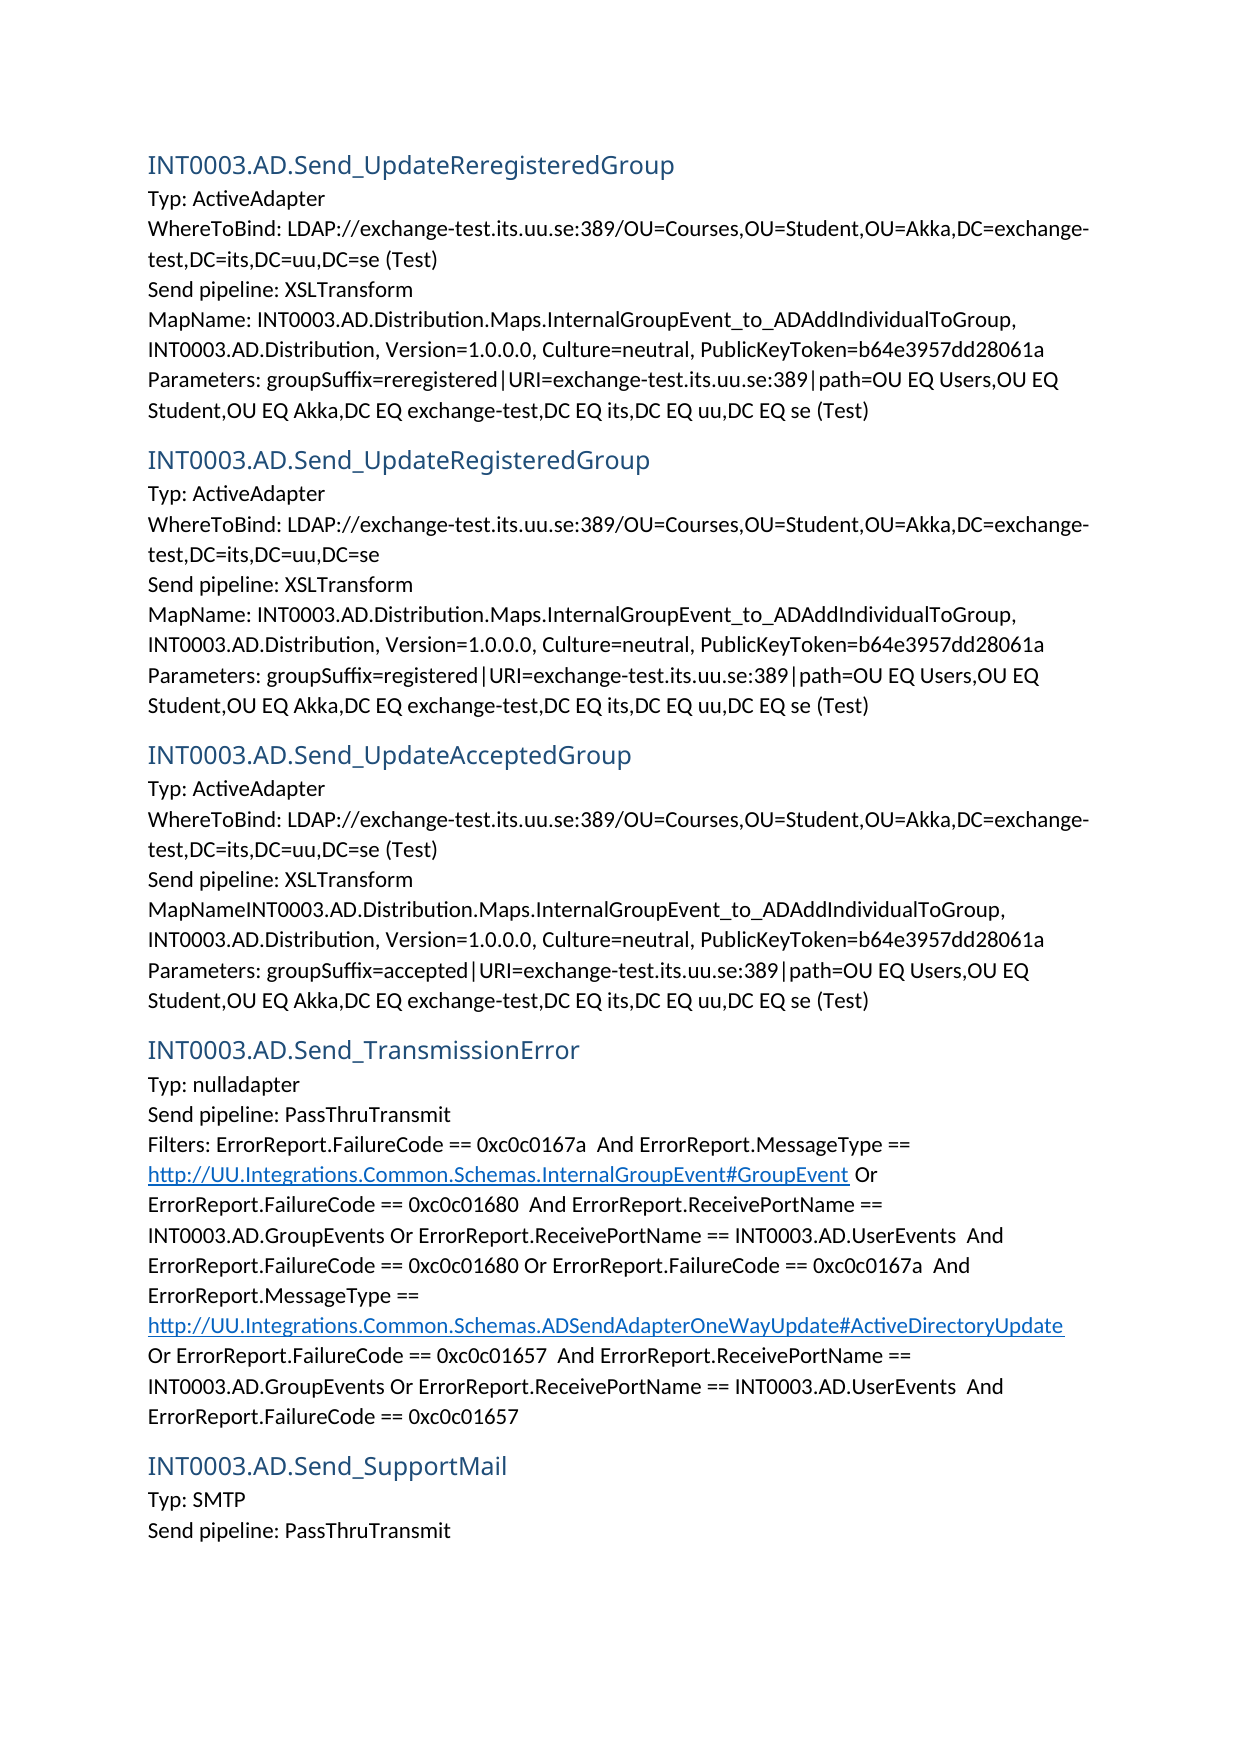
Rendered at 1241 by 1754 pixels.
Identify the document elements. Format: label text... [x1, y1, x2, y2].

subtitle INT0003.AD.Send_UpdateReregisteredGroup [148, 148, 1093, 182]
text Typ: SMTP Send pipeline: PassThruTransmit [148, 1486, 1093, 1544]
text Typ: ActiveAdapter WhereToBind: LDAP://exchange-test.its.uu.se:389/OU=Courses,OU=Student,OU=Akka,DC=exchange-test,DC=its,DC=uu,DC=se (Test) Send pipeline: XSLTransform MapNameINT0003.AD.Distribution.Maps.InternalGroupEvent_to_ADAddIndividualToGroup, INT0003.AD.Distribution, Version=1.0.0.0, Culture=neutral, PublicKeyToken=b64e3957dd28061a Parameters: groupSuffix=accepted|URI=exchange-test.its.uu.se:389|path=OU EQ Users,OU EQ Student,OU EQ Akka,DC EQ exchange-test,DC EQ its,DC EQ uu,DC EQ se (Test) [148, 774, 1093, 1014]
subtitle INT0003.AD.Send_UpdateRegisteredGroup [148, 443, 1093, 477]
subtitle INT0003.AD.Send_SupportMail [148, 1449, 1093, 1483]
subtitle INT0003.AD.Send_UpdateAcceptedGroup [148, 738, 1093, 772]
subtitle INT0003.AD.Send_TransmissionError [148, 1033, 1093, 1067]
